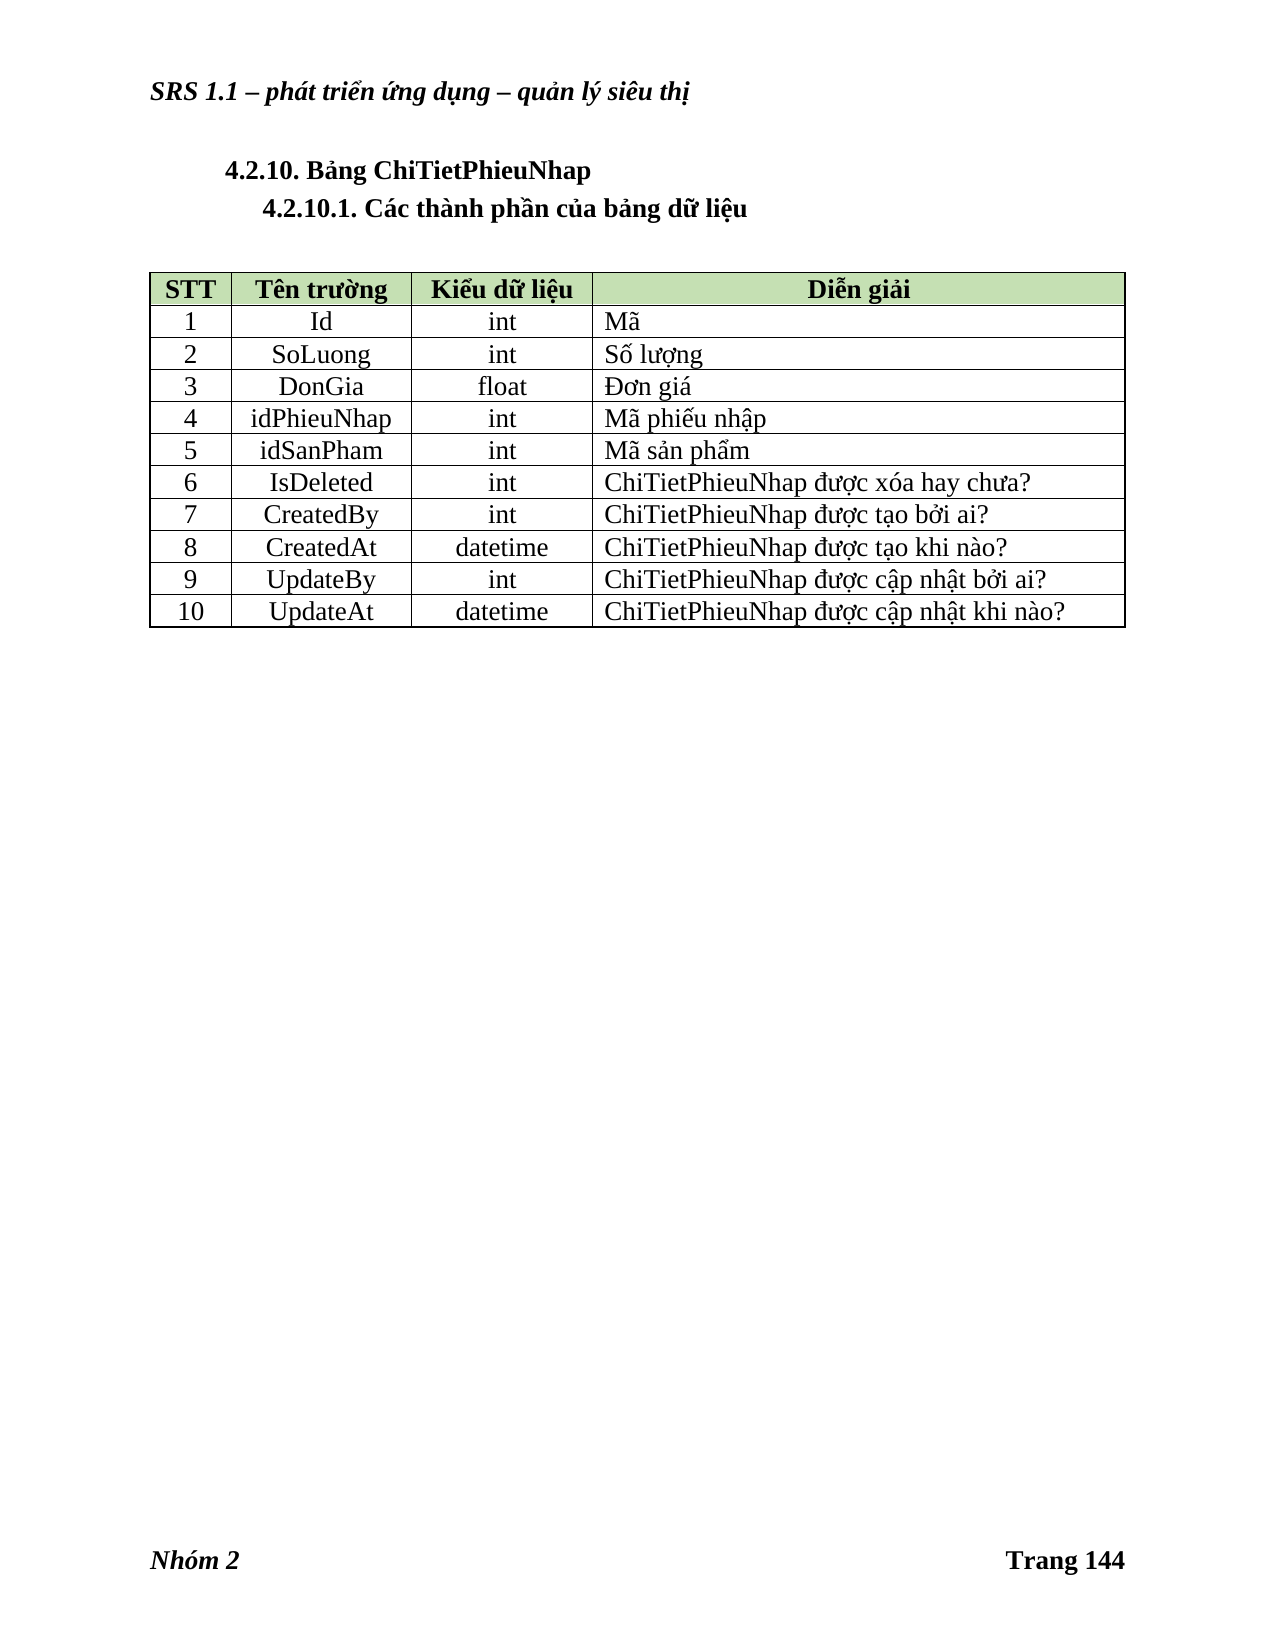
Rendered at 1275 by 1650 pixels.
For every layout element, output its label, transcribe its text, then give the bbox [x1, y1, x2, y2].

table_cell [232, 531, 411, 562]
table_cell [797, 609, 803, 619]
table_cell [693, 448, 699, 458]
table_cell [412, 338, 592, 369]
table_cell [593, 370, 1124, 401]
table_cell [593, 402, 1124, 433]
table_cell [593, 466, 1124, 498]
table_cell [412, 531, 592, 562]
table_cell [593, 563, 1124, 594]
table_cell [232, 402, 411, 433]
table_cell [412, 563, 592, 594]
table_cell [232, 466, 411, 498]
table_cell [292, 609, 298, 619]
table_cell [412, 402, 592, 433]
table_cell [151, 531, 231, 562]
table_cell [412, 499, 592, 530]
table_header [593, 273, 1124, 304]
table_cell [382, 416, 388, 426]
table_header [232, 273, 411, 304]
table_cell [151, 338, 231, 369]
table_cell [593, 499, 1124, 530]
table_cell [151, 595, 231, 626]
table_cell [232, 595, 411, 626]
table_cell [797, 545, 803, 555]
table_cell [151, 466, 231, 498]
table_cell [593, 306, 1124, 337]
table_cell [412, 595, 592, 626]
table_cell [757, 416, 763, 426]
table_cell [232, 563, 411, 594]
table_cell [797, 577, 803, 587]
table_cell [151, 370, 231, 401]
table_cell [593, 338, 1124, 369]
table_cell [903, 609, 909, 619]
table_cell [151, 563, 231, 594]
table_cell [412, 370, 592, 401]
subtitle Các thành phần của bảng dữ liệu [262, 192, 1125, 223]
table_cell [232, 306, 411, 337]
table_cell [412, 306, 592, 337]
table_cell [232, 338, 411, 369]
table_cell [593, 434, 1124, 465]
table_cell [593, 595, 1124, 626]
subtitle Bảng ChiTietPhieuNhap [225, 154, 1125, 185]
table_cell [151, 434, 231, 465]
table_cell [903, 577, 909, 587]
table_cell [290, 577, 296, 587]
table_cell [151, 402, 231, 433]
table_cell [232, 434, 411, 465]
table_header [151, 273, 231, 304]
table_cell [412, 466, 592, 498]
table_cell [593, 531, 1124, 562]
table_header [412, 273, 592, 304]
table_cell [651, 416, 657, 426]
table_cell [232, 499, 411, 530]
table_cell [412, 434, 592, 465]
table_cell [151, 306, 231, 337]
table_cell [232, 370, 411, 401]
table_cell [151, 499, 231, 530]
